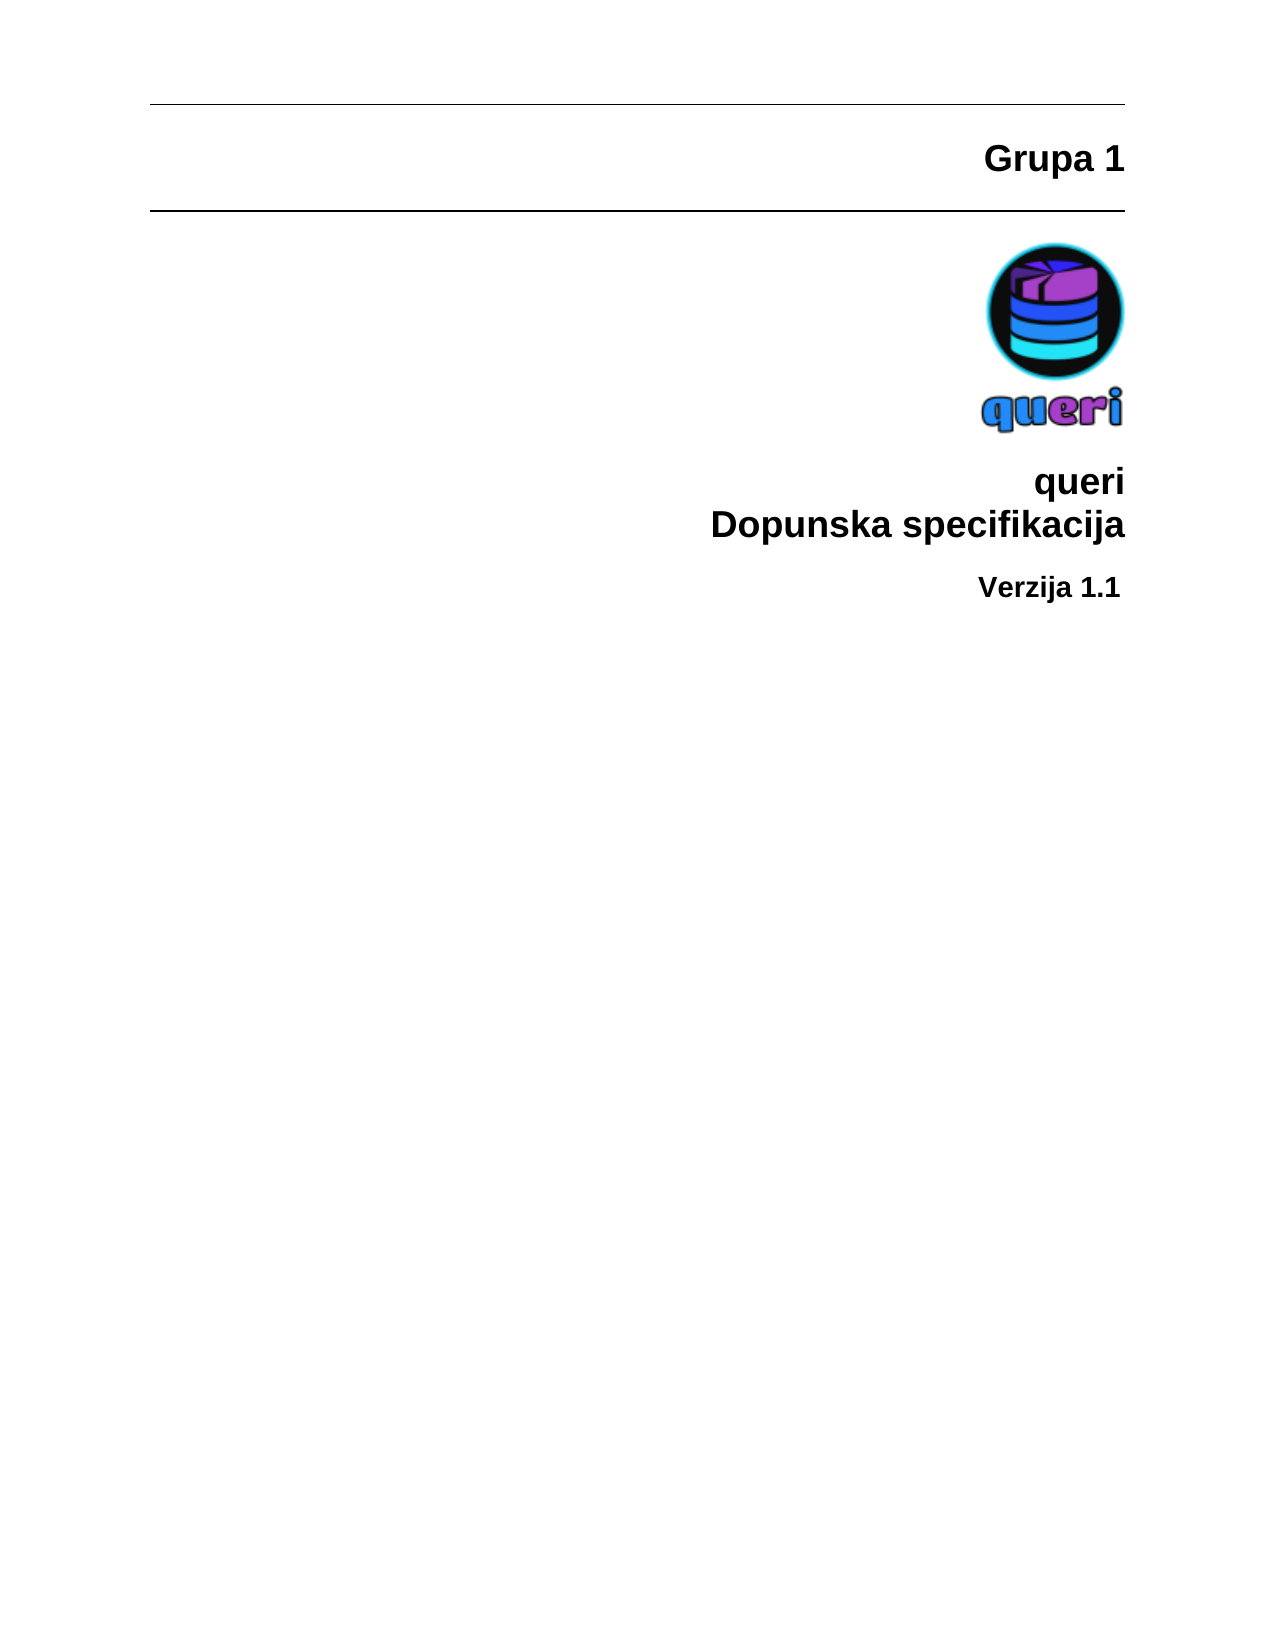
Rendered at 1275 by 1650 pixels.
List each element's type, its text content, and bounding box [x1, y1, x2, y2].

picture [979, 240, 1125, 435]
text queri [150, 459, 1125, 502]
title Verzija 1.1 [150, 570, 1125, 604]
text Dopunska specifikacija [150, 502, 1125, 545]
